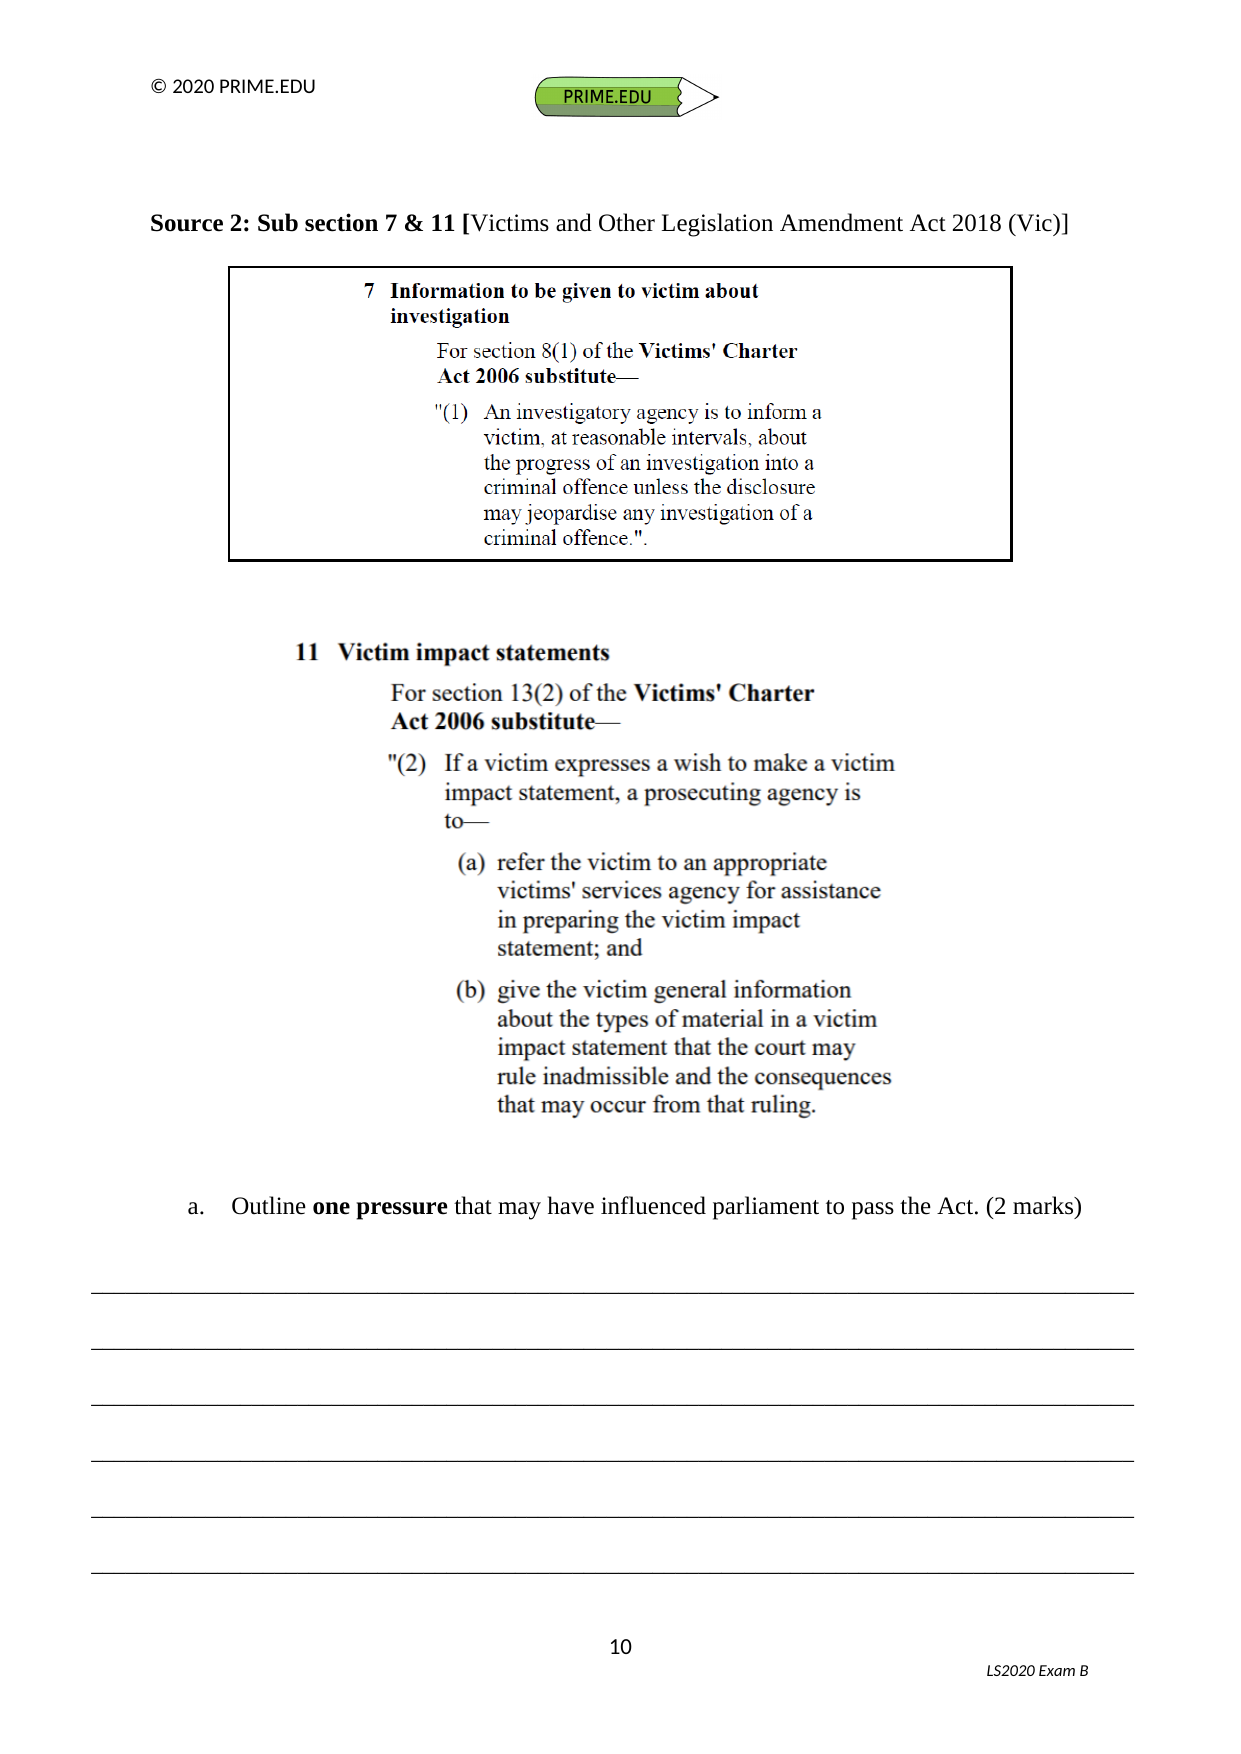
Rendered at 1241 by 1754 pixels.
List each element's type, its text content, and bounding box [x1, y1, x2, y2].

picture [230, 632, 1010, 1125]
text ___________________________________________________________________________________________ [91, 1326, 1139, 1352]
picture [230, 268, 1010, 559]
text Source 2: Sub section 7 & 11 [Victims and Other Legislation Amendment Act 2018 (Vic)] [150, 208, 1090, 237]
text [91, 1494, 1139, 1521]
text ___________________________________________________________________________________________ [91, 1382, 1139, 1408]
text ___________________________________________________________________________________________ [91, 1270, 1139, 1296]
text ___________________________________________________________________________________________ [91, 1438, 1139, 1464]
picture [531, 74, 722, 120]
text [91, 1551, 1139, 1577]
list Outline one pressure that may have influenced parliament to pass the Act. (2 marks) [187, 1191, 1090, 1220]
